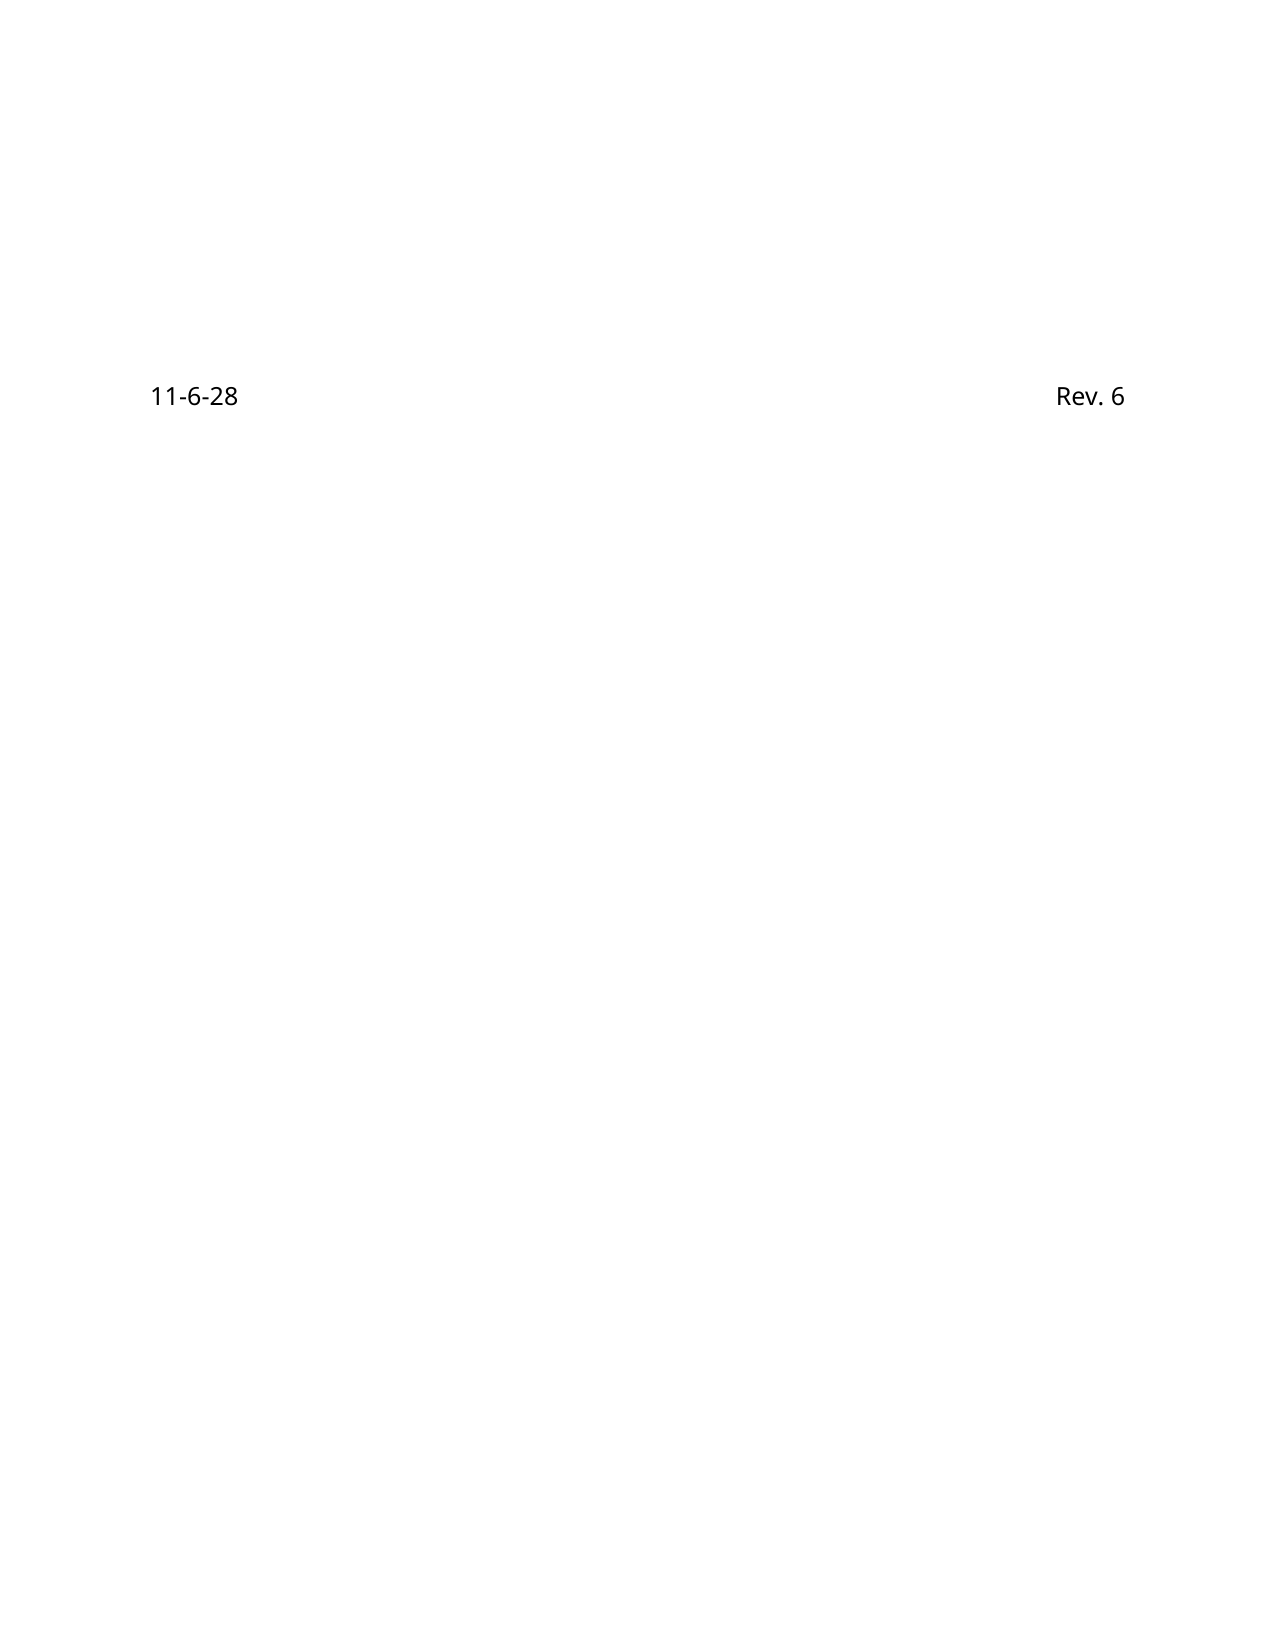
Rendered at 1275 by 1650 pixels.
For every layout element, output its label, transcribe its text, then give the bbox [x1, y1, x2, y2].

text 11-6-28 Rev. 6 [150, 383, 1125, 410]
